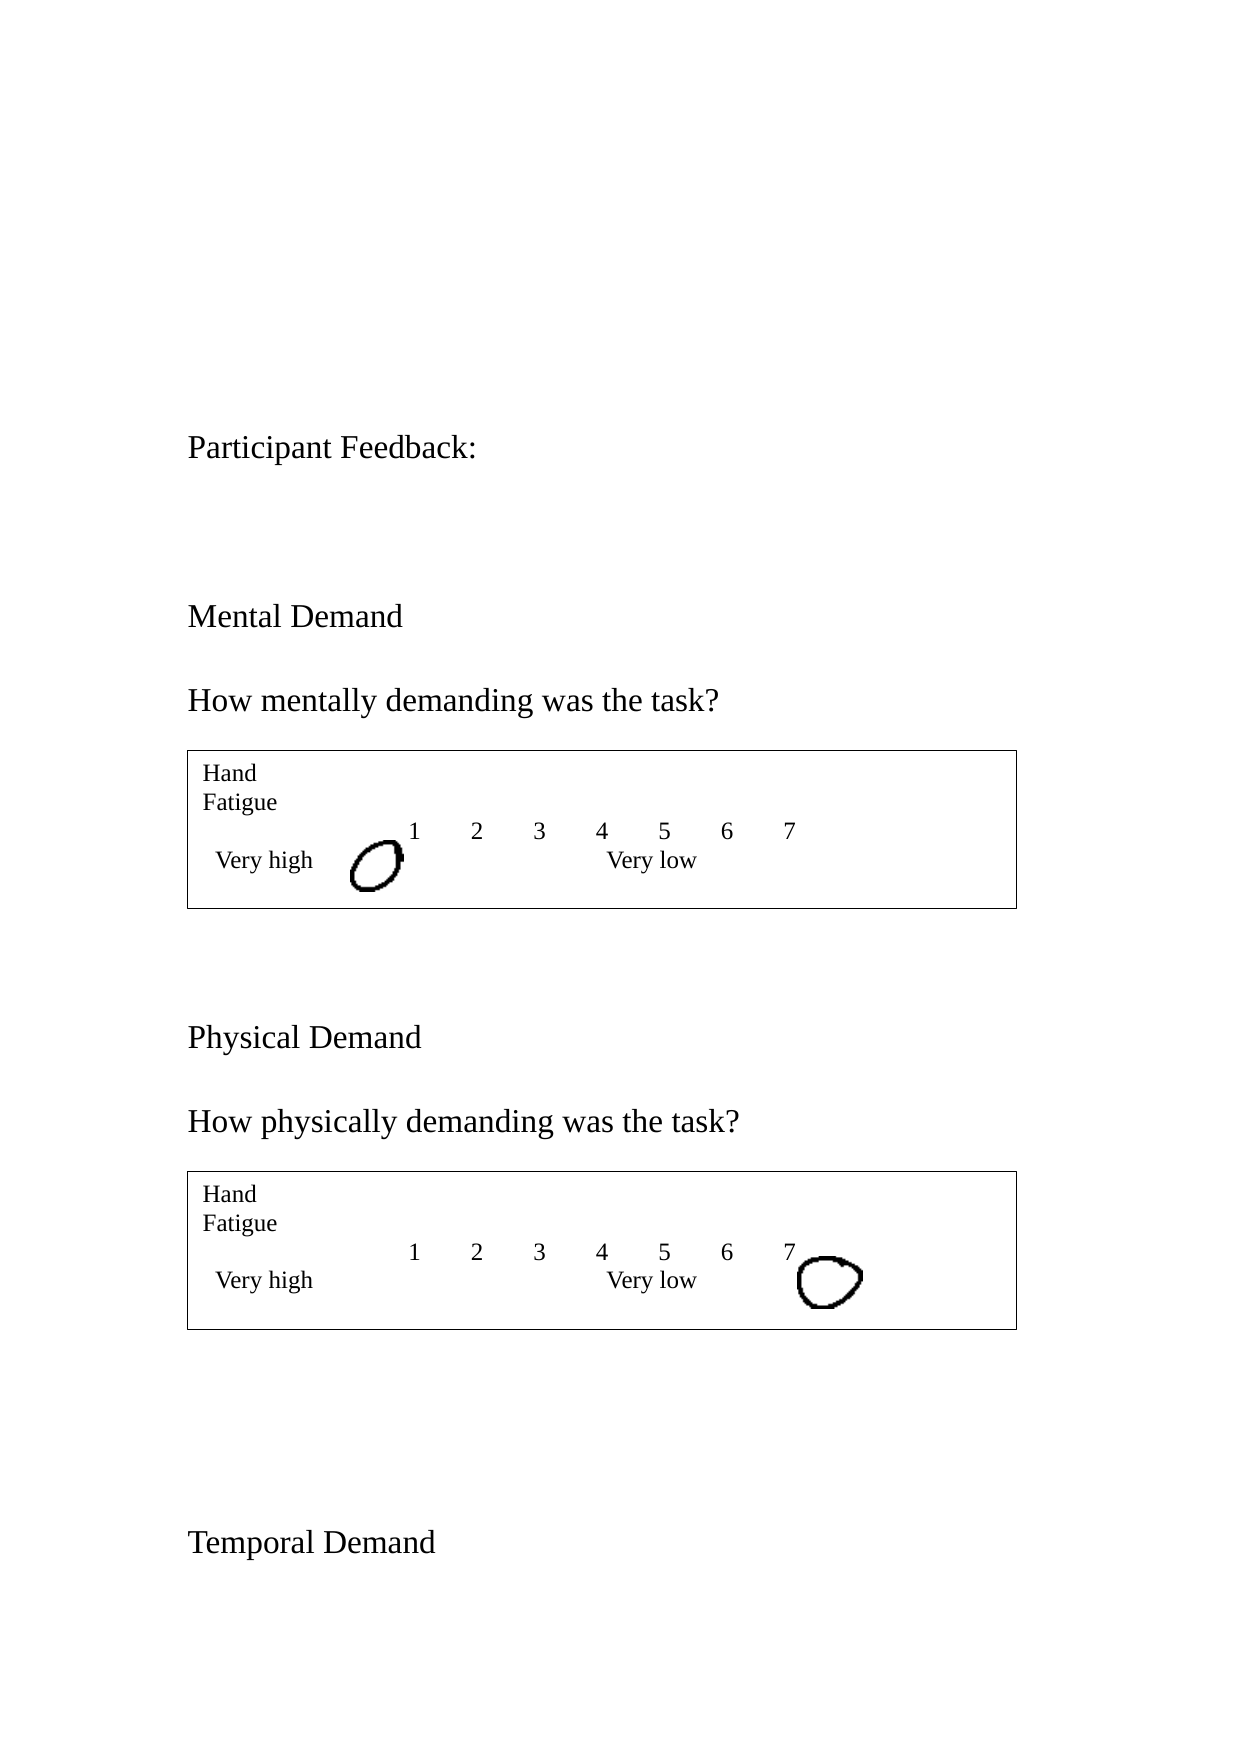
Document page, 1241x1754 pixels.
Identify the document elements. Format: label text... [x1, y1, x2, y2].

text How physically demanding was the task? [187, 1088, 1053, 1153]
picture [350, 840, 404, 892]
text Participant Feedback: [187, 414, 1053, 479]
text Temporal Demand [187, 1509, 1053, 1574]
text How mentally demanding was the task? [187, 667, 1053, 732]
text Physical Demand [187, 1004, 1053, 1069]
picture [797, 1256, 863, 1309]
text Mental Demand [187, 583, 1053, 648]
